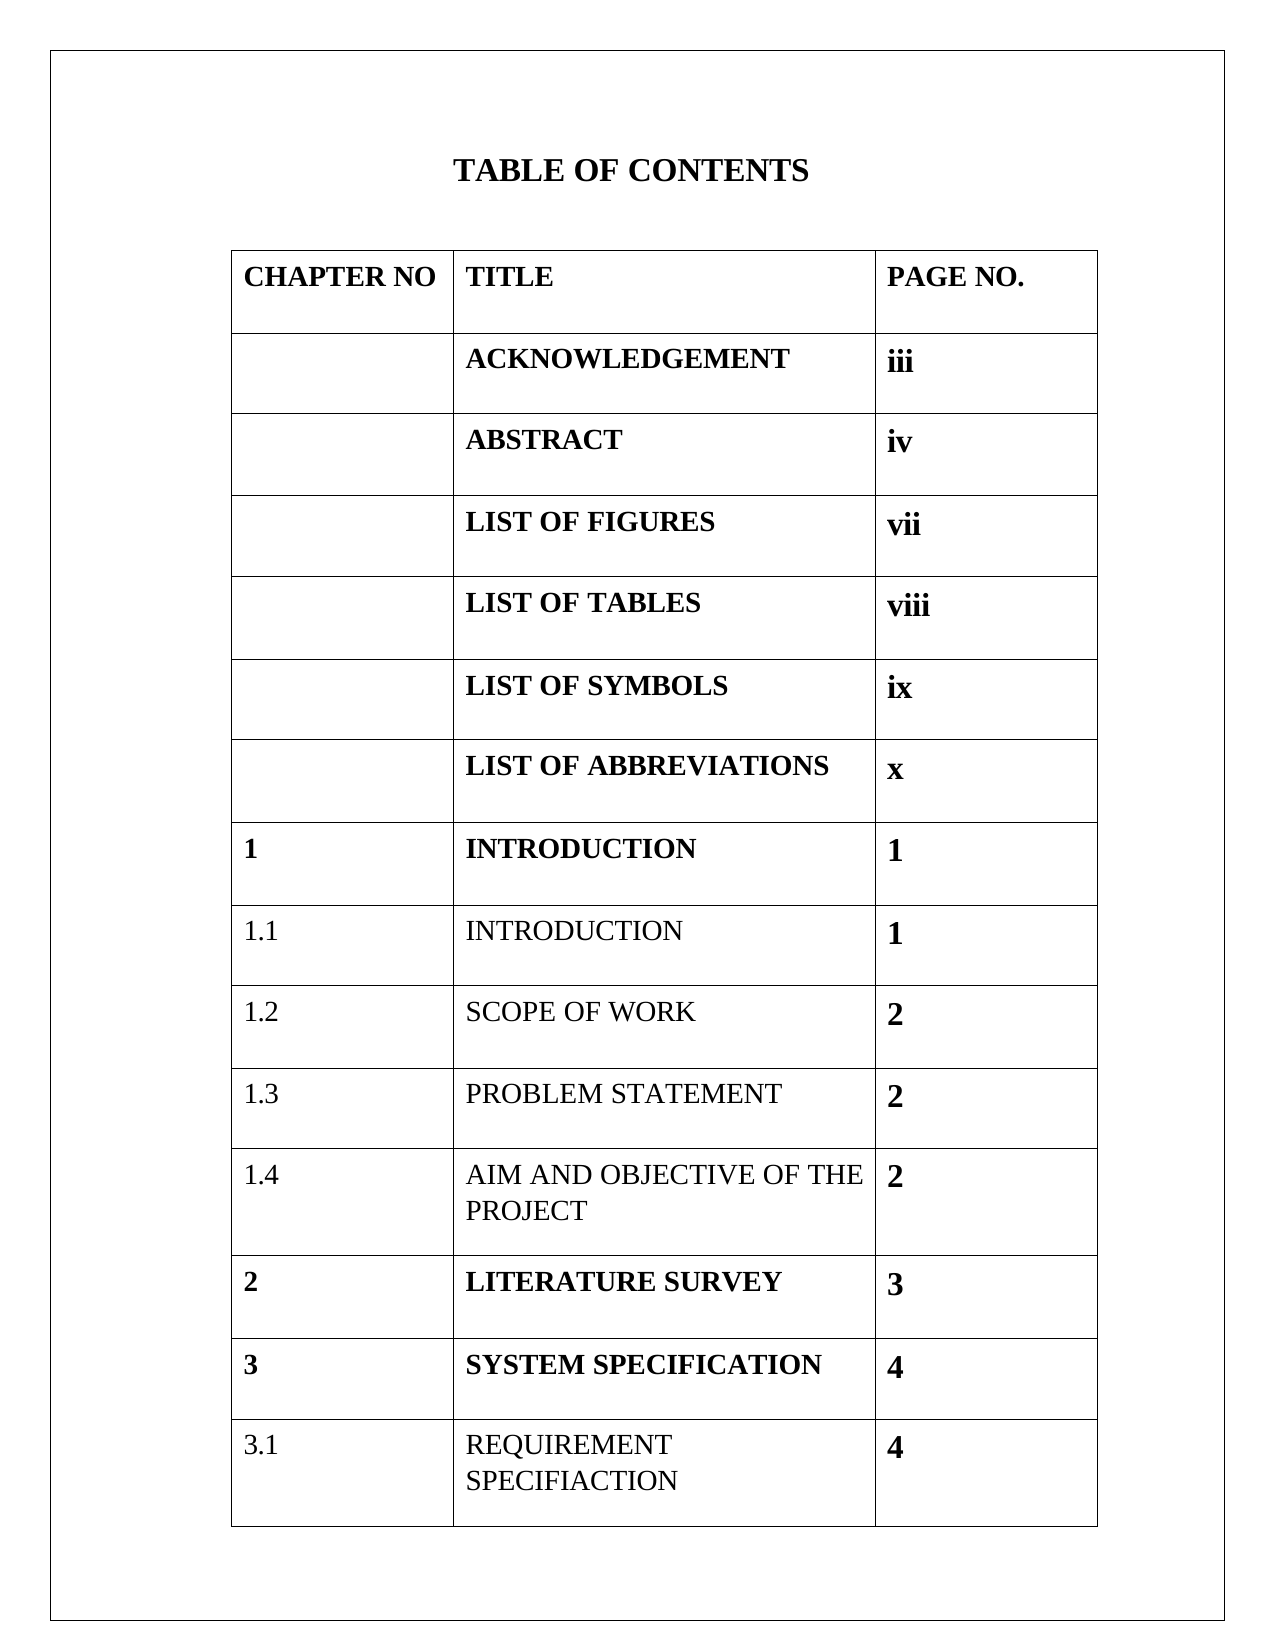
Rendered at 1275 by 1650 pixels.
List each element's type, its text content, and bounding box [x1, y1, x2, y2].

table_cell AIM AND OBJECTIVE OF THE PROJECT [454, 1149, 875, 1255]
table_header PAGE NO. [876, 251, 1097, 332]
table_cell 4 [876, 1420, 1097, 1526]
table_cell [232, 334, 453, 413]
table_cell 1.1 [232, 906, 453, 985]
table_cell [232, 577, 453, 659]
table_cell 2 [876, 986, 1097, 1067]
table_cell 3.1 [232, 1420, 453, 1526]
text TABLE OF CONTENTS [102, 150, 1161, 189]
table_cell 1 [876, 823, 1097, 904]
table_cell [232, 740, 453, 822]
table_cell 2 [876, 1149, 1097, 1255]
table_cell 1 [876, 906, 1097, 985]
table_cell ix [876, 660, 1097, 739]
table_cell SYSTEM SPECIFICATION [454, 1339, 875, 1418]
table_cell 3 [232, 1339, 453, 1418]
table_cell LIST OF TABLES [454, 577, 875, 659]
table_cell [232, 660, 453, 739]
table_cell 3 [876, 1256, 1097, 1338]
table_cell PROBLEM STATEMENT [454, 1069, 875, 1148]
table_cell [232, 414, 453, 495]
table_cell 1.2 [232, 986, 453, 1067]
table_cell iv [876, 414, 1097, 495]
table_cell 4 [876, 1339, 1097, 1418]
table_cell 1.3 [232, 1069, 453, 1148]
table_cell viii [876, 577, 1097, 659]
table_cell ABSTRACT [454, 414, 875, 495]
table_header CHAPTER NO [232, 251, 453, 332]
table_header TITLE [454, 251, 875, 332]
table_cell ACKNOWLEDGEMENT [454, 334, 875, 413]
table_cell [232, 496, 453, 576]
table_cell 2 [876, 1069, 1097, 1148]
table_cell LITERATURE SURVEY [454, 1256, 875, 1338]
table_cell INTRODUCTION [454, 906, 875, 985]
table_cell vii [876, 496, 1097, 576]
table_cell LIST OF SYMBOLS [454, 660, 875, 739]
table_cell 2 [232, 1256, 453, 1338]
table_cell x [876, 740, 1097, 822]
table_cell LIST OF ABBREVIATIONS [454, 740, 875, 822]
table_cell REQUIREMENT SPECIFIACTION [454, 1420, 875, 1526]
table_cell LIST OF FIGURES [454, 496, 875, 576]
table_cell SCOPE OF WORK [454, 986, 875, 1067]
table_cell iii [876, 334, 1097, 413]
table_cell 1 [232, 823, 453, 904]
table_cell 1.4 [232, 1149, 453, 1255]
table_cell INTRODUCTION [454, 823, 875, 904]
